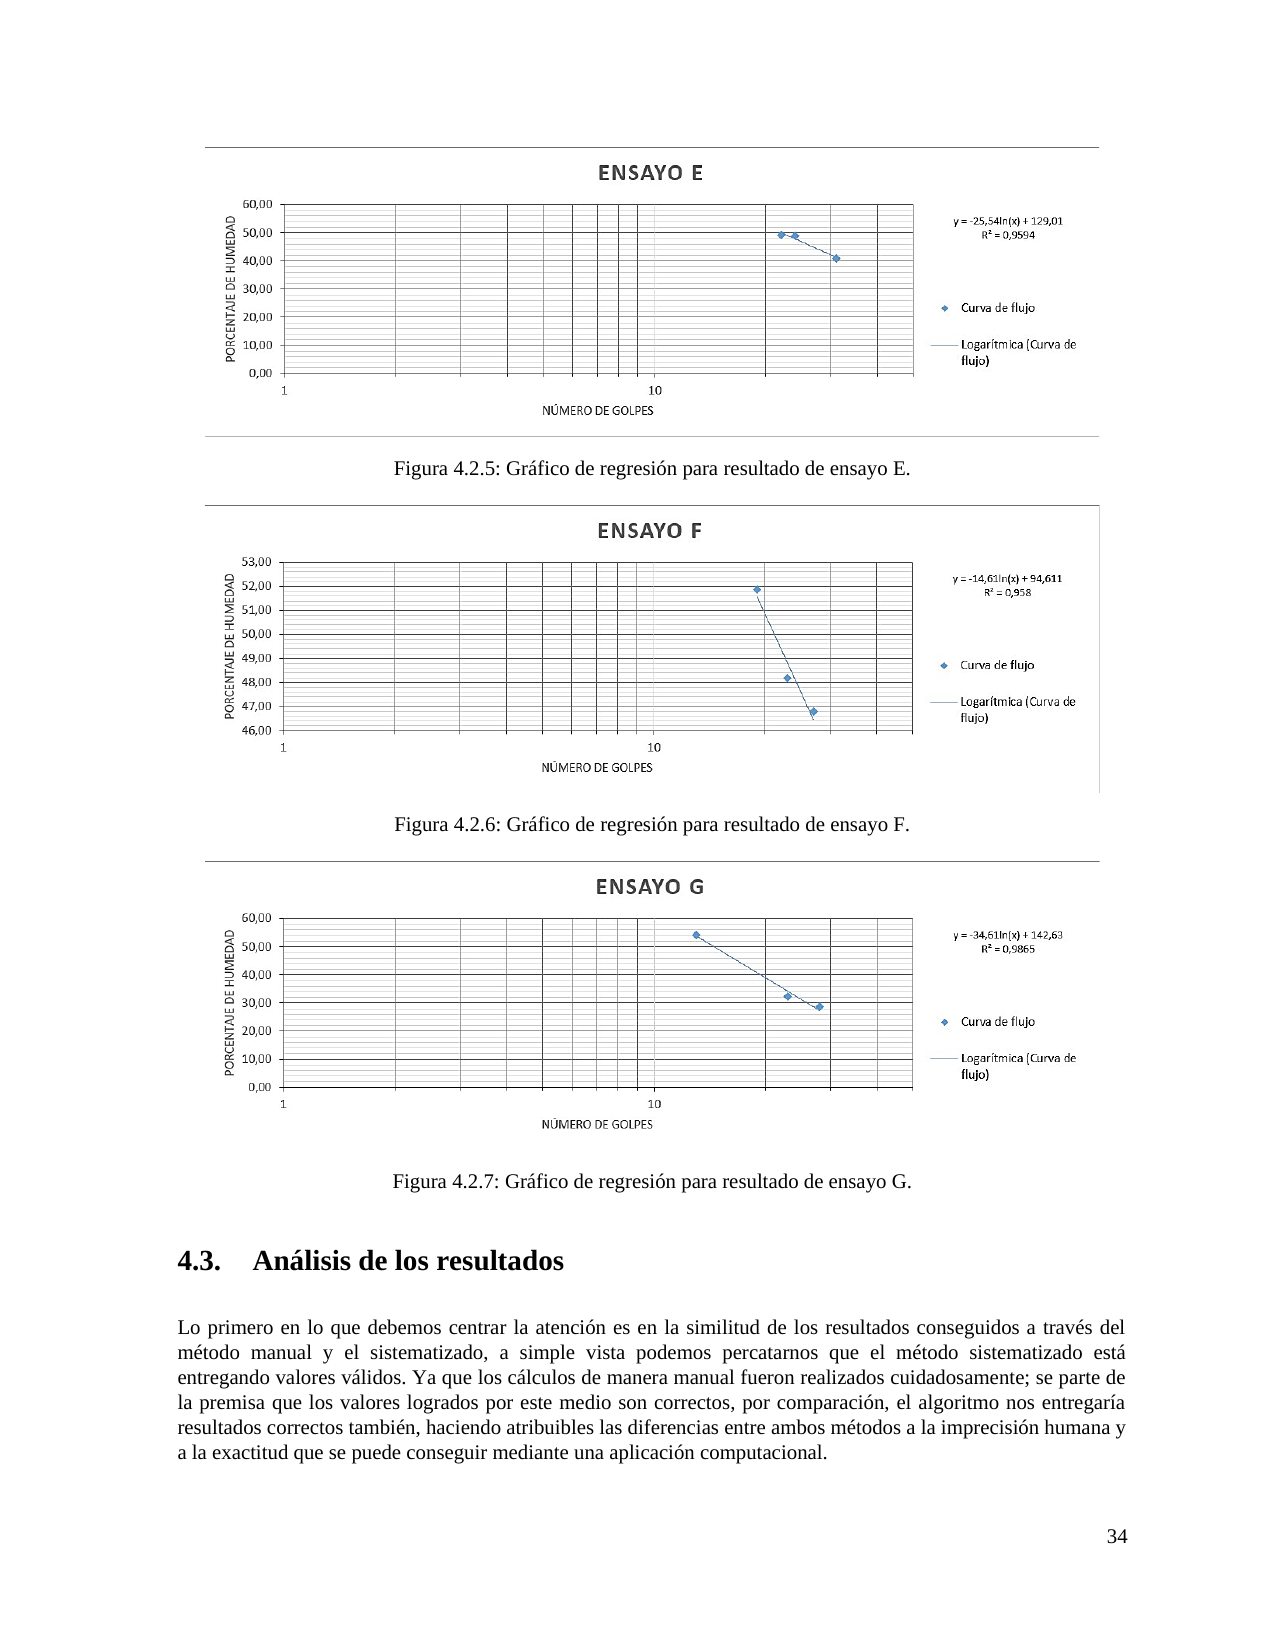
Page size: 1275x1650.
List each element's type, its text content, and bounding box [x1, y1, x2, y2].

text Figura 4.2.7: Gráfico de regresión para resultado de ensayo G. [177, 1168, 1127, 1193]
text Figura 4.2.5: Gráfico de regresión para resultado de ensayo E. [177, 455, 1127, 480]
text Lo primero en lo que debemos centrar la atención es en la similitud de los resultados conseguidos a través del método manual y el sistematizado, a simple vista podemos percatarnos que el método sistematizado está entregando valores válidos. Ya que los cálculos de manera manual fueron realizados cuidadosamente; se parte de la premisa que los valores logrados por este medio son correctos, por comparación, el algoritmo nos entregaría resultados correctos también, haciendo atribuibles las diferencias entre ambos métodos a la imprecisión humana y a la exactitud que se puede conseguir mediante una aplicación computacional. [177, 1314, 1127, 1464]
picture [205, 861, 1100, 1150]
subtitle Análisis de los resultados [177, 1243, 1127, 1277]
text Figura 4.2.6: Gráfico de regresión para resultado de ensayo F. [177, 812, 1127, 837]
picture [205, 147, 1100, 437]
picture [204, 505, 1100, 793]
